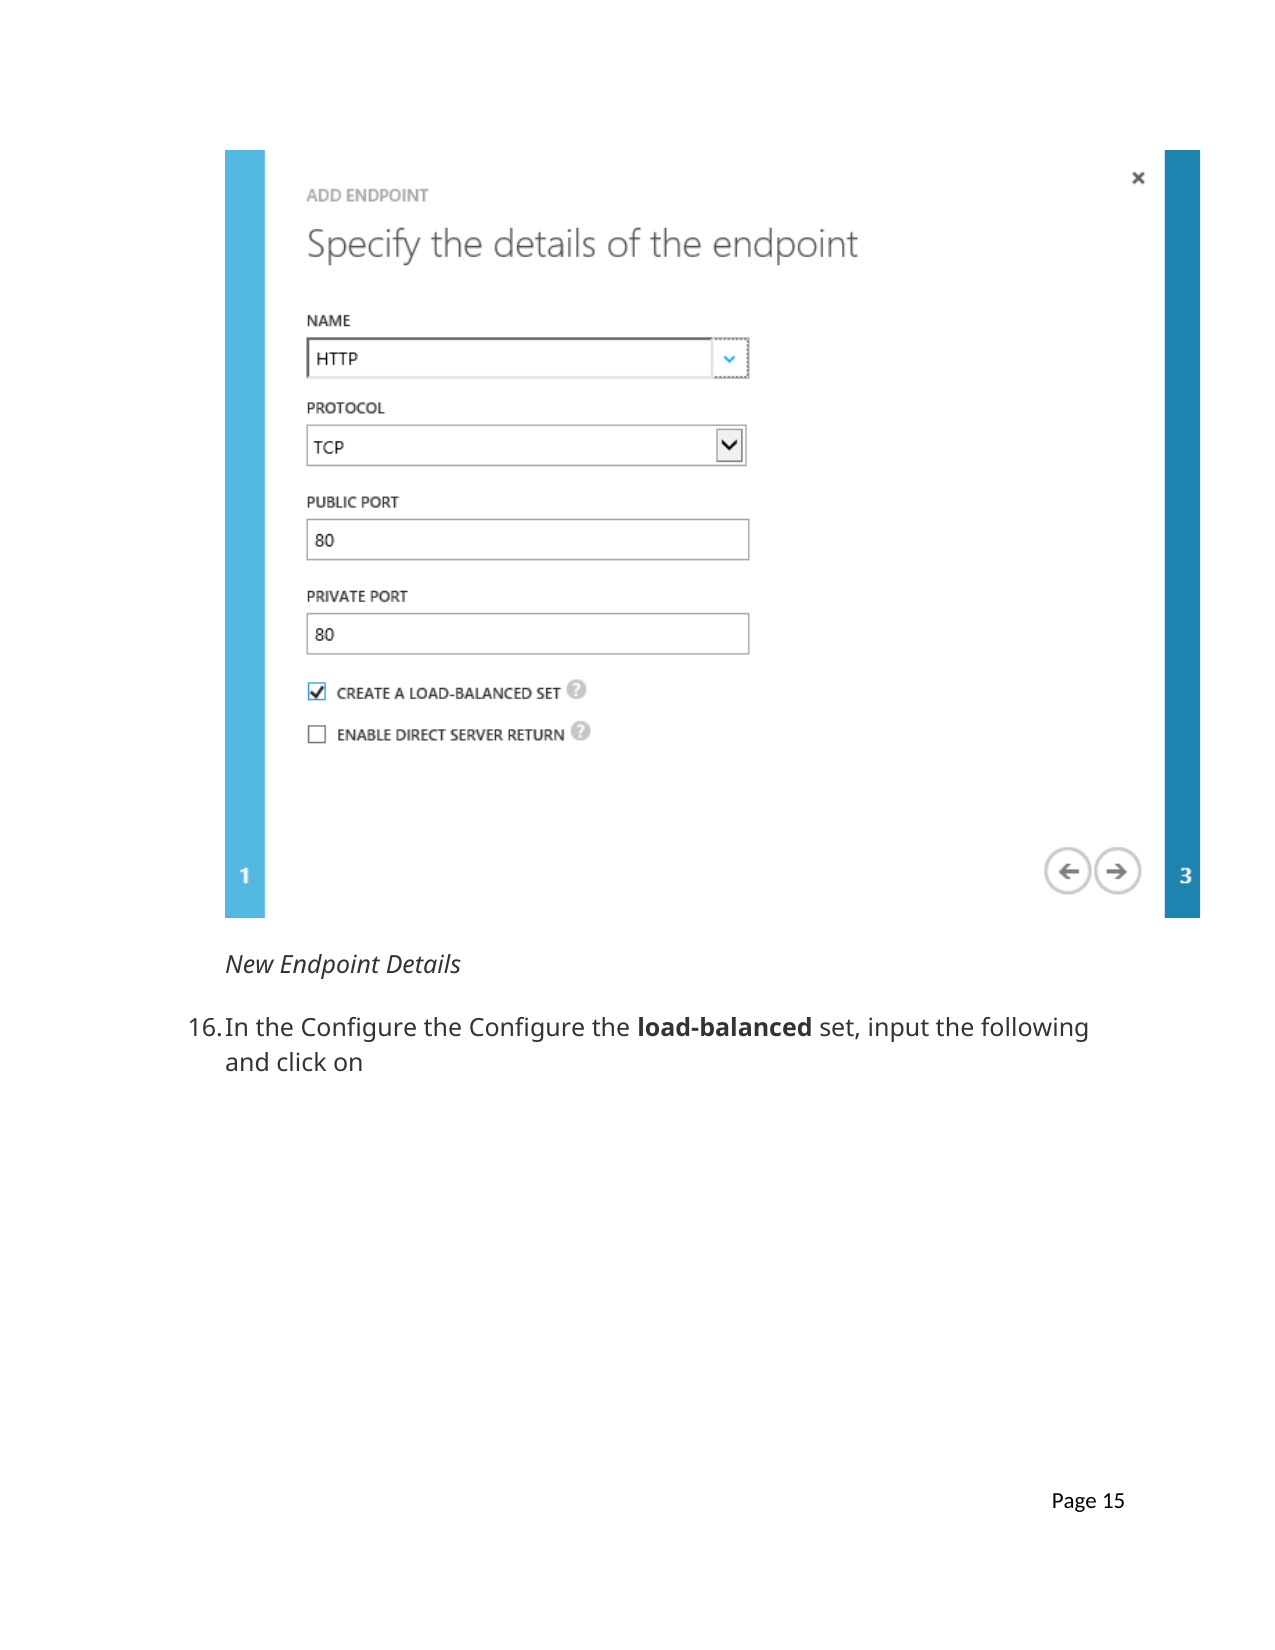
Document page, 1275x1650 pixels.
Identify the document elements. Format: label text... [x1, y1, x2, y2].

list In the Configure the Configure the load-balanced set, input the following and click on [187, 1010, 1125, 1078]
picture [225, 150, 1200, 918]
text New Endpoint Details [225, 947, 1125, 981]
